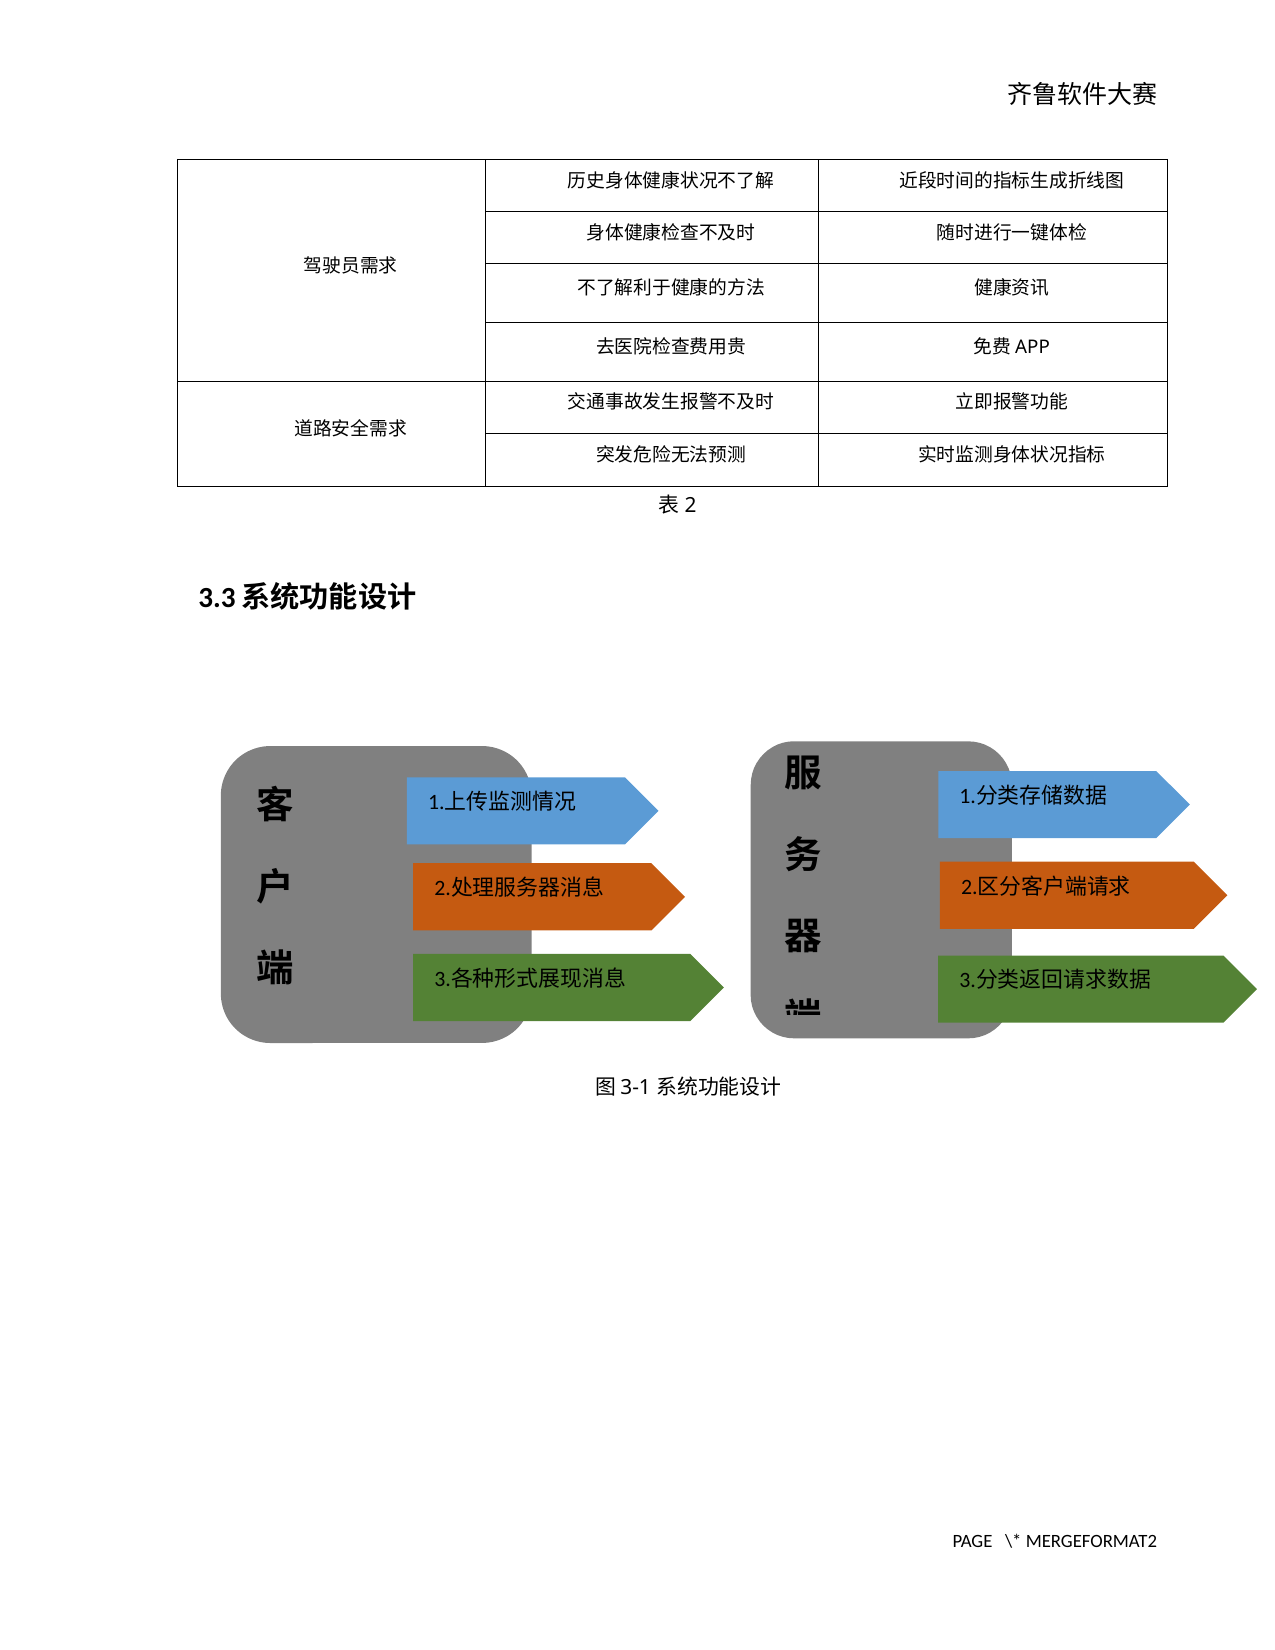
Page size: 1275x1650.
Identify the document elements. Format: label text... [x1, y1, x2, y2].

table_cell 历史身体健康状况不了解 [486, 160, 818, 211]
subtitle 3.3系统功能设计 [177, 562, 1157, 627]
table_cell 身体健康检查不及时 [486, 212, 818, 263]
table_cell 随时进行一键体检 [819, 212, 1167, 263]
table_cell 交通事故发生报警不及时 [486, 382, 818, 433]
text 图 3-1 系统功能设计 [177, 1069, 1157, 1101]
table_cell 近段时间的指标生成折线图 [819, 160, 1167, 211]
table_cell 健康资讯 [819, 264, 1167, 322]
table_cell 立即报警功能 [819, 382, 1167, 433]
table_cell 免费APP [819, 323, 1167, 381]
table_cell 驾驶员需求 [178, 160, 485, 381]
table_cell 道路安全需求 [178, 382, 485, 486]
table_cell 不了解利于健康的方法 [486, 264, 818, 322]
table_cell 去医院检查费用贵 [486, 323, 818, 381]
table_cell 实时监测身体状况指标 [819, 434, 1167, 486]
table_cell 突发危险无法预测 [486, 434, 818, 486]
text 表 2 [177, 487, 1157, 519]
